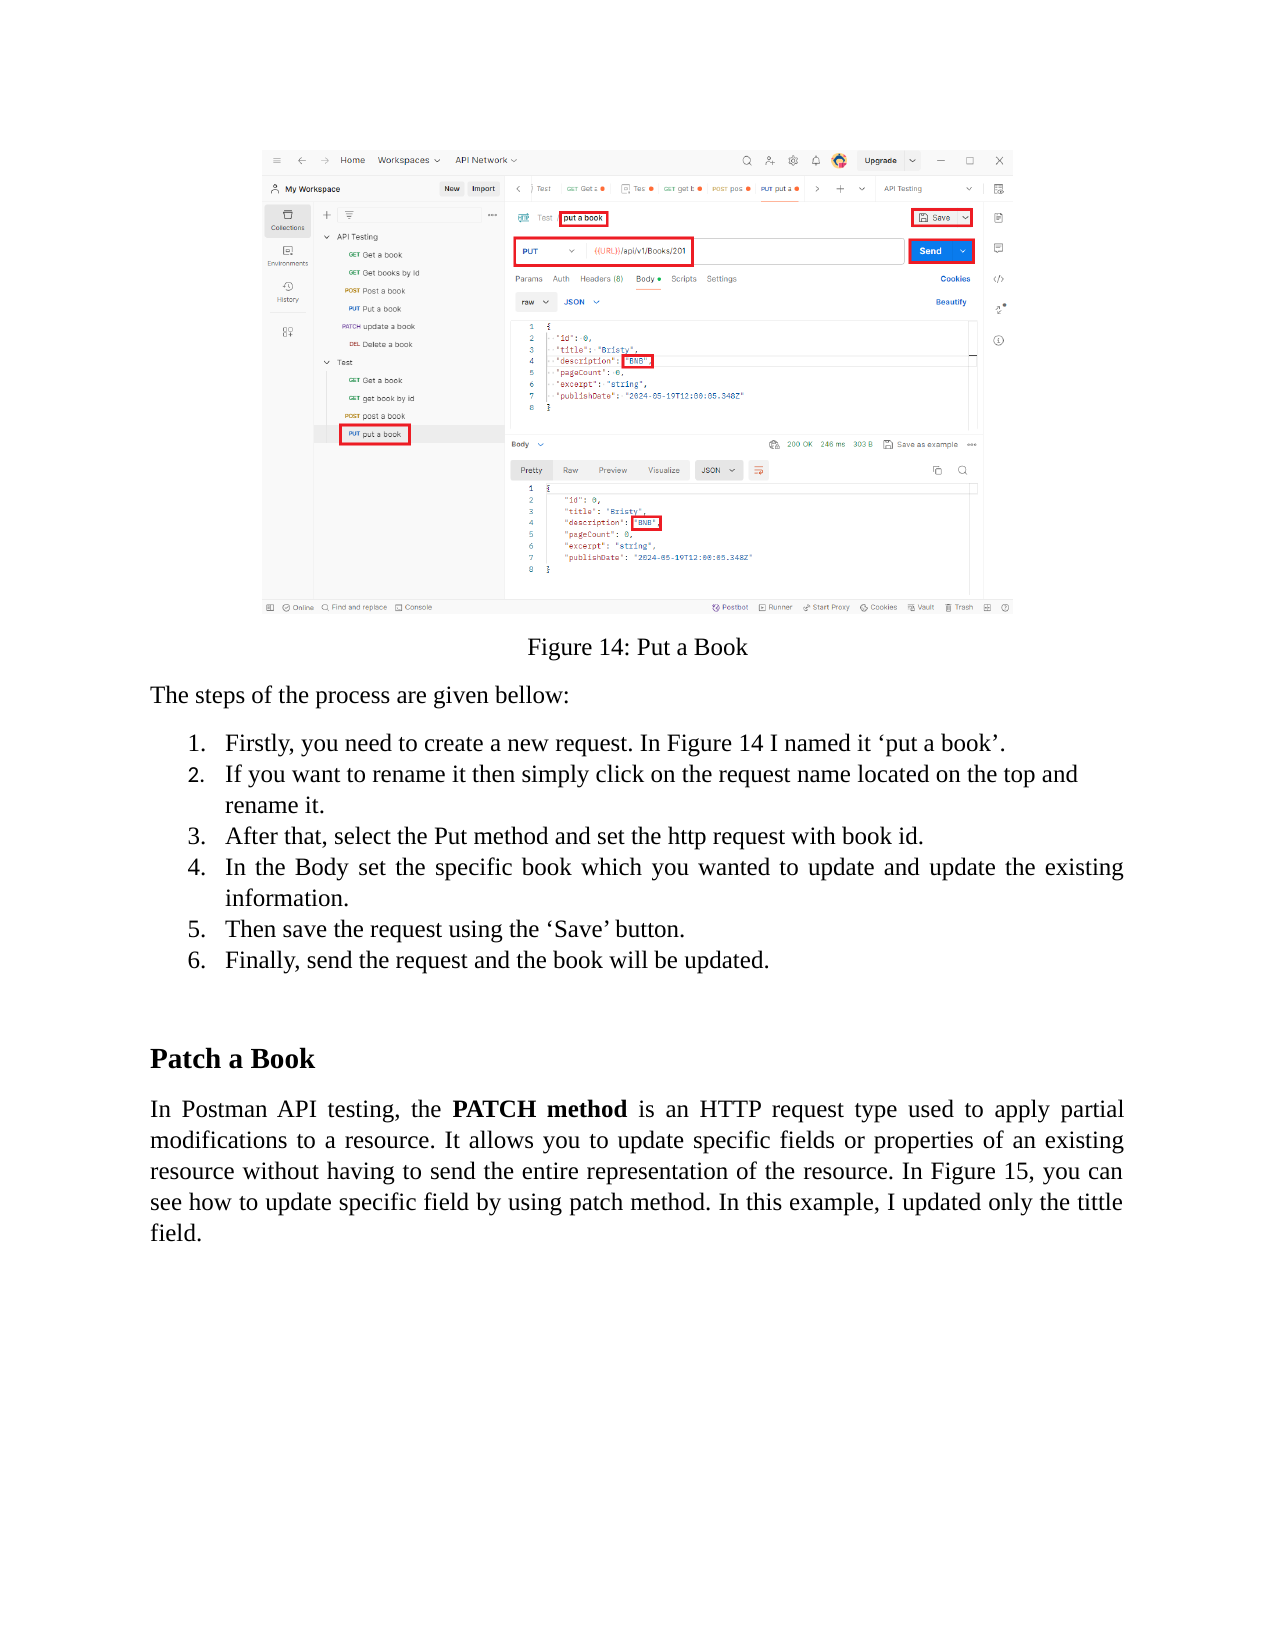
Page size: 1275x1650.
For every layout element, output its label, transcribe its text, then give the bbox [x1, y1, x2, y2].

list After that, select the Put method and set the http request with book id. [187, 821, 1125, 850]
text Patch a Book [150, 1041, 1125, 1074]
text In Postman API testing, the PATCH method is an HTTP request type used to apply partial modifications to a resource. It allows you to update specific fields or properties of an existing resource without having to send the entire representation of the resource. In Figure 15, you can see how to update specific field by using patch method. In this example, I updated only the tittle field. [150, 1094, 1125, 1247]
list Firstly, you need to create a new request. In Figure 14 I named it ‘put a book’. [187, 728, 1125, 757]
list Finally, send the request and the book will be updated. [187, 946, 1125, 974]
picture [262, 150, 1013, 614]
text The steps of the process are given bellow: [150, 680, 1125, 709]
list If you want to rename it then simply click on the request name located on the top and rename it. [187, 759, 1125, 819]
text Figure 14: Put a Book [150, 632, 1125, 661]
list In the Body set the specific book which you wanted to update and update the existing information. [187, 852, 1125, 912]
list Then save the request using the ‘Save’ button. [187, 914, 1125, 943]
